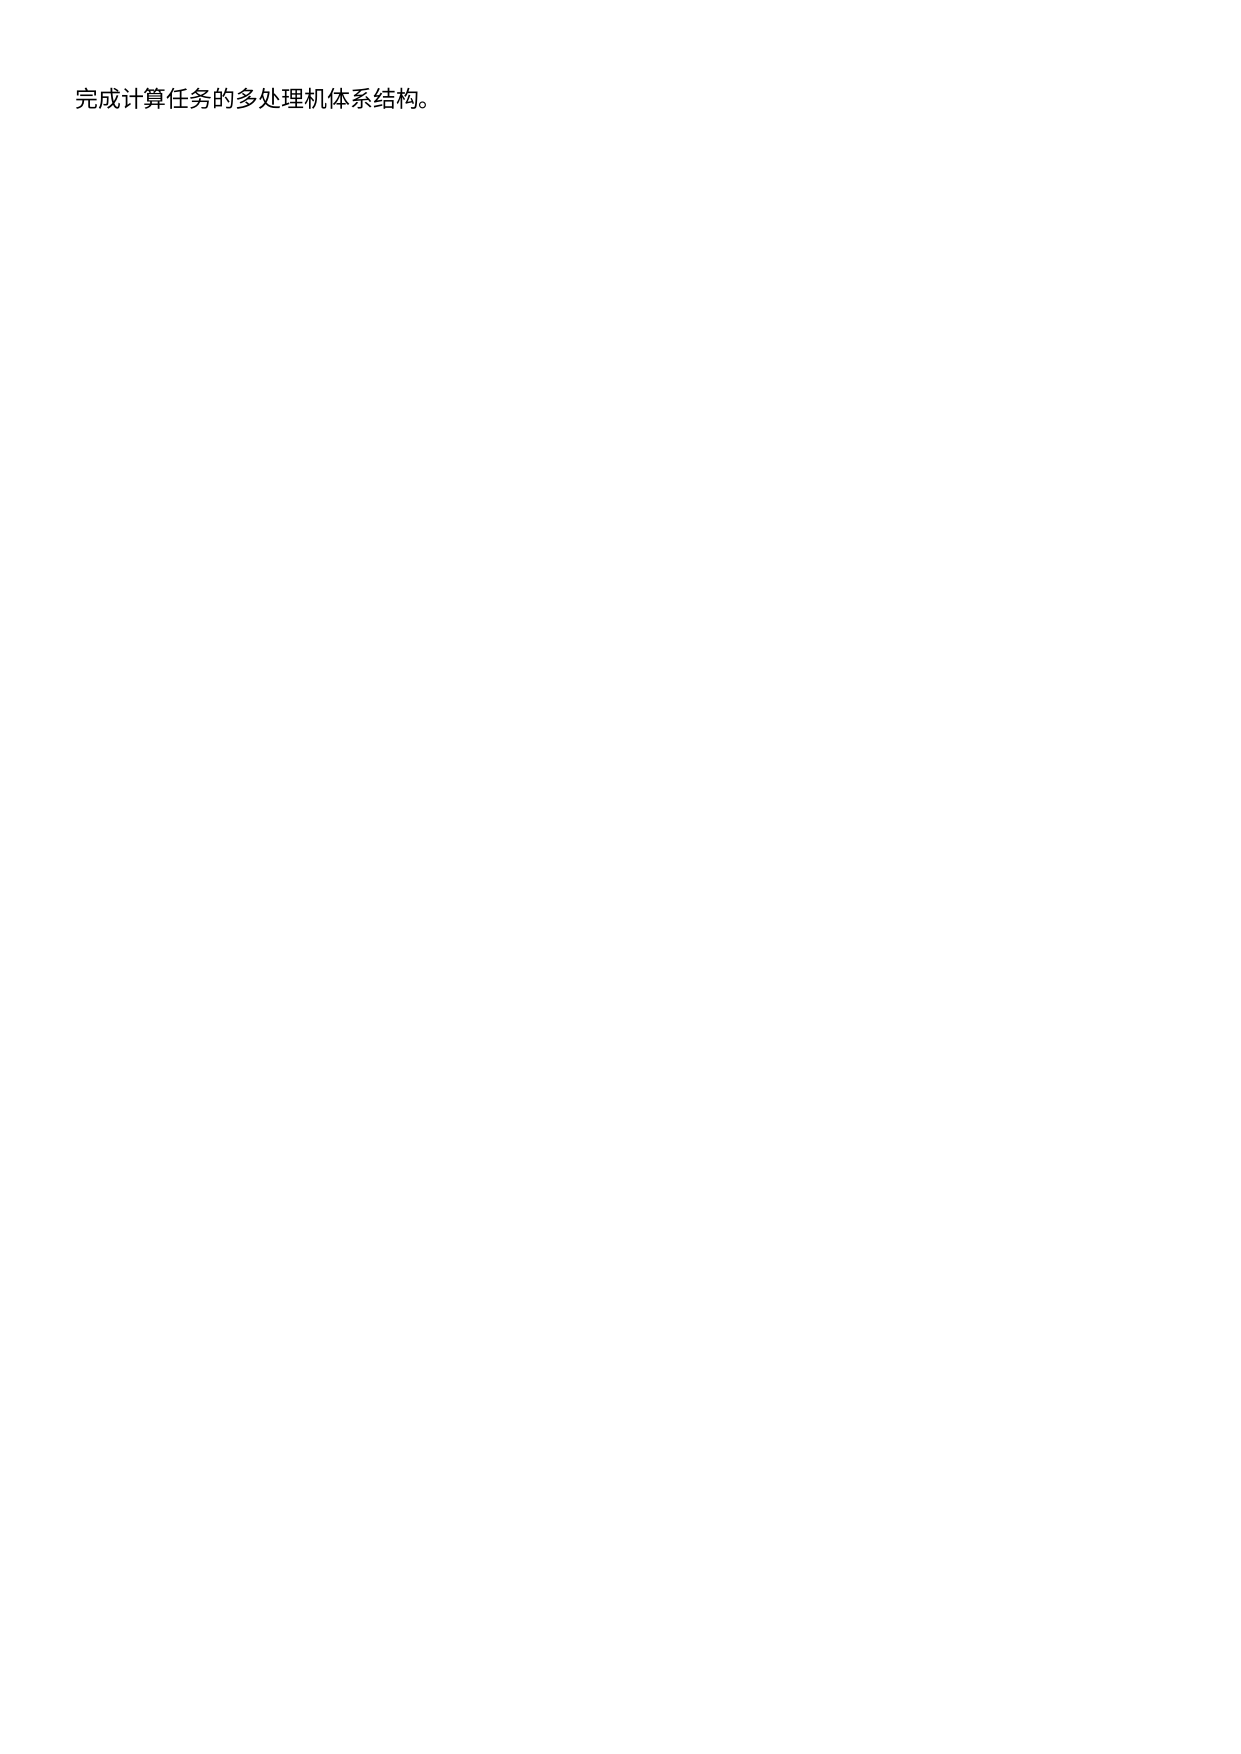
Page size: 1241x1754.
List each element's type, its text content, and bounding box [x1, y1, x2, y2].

text 完成计算任务的多处理机体系结构。 [75, 81, 1165, 114]
